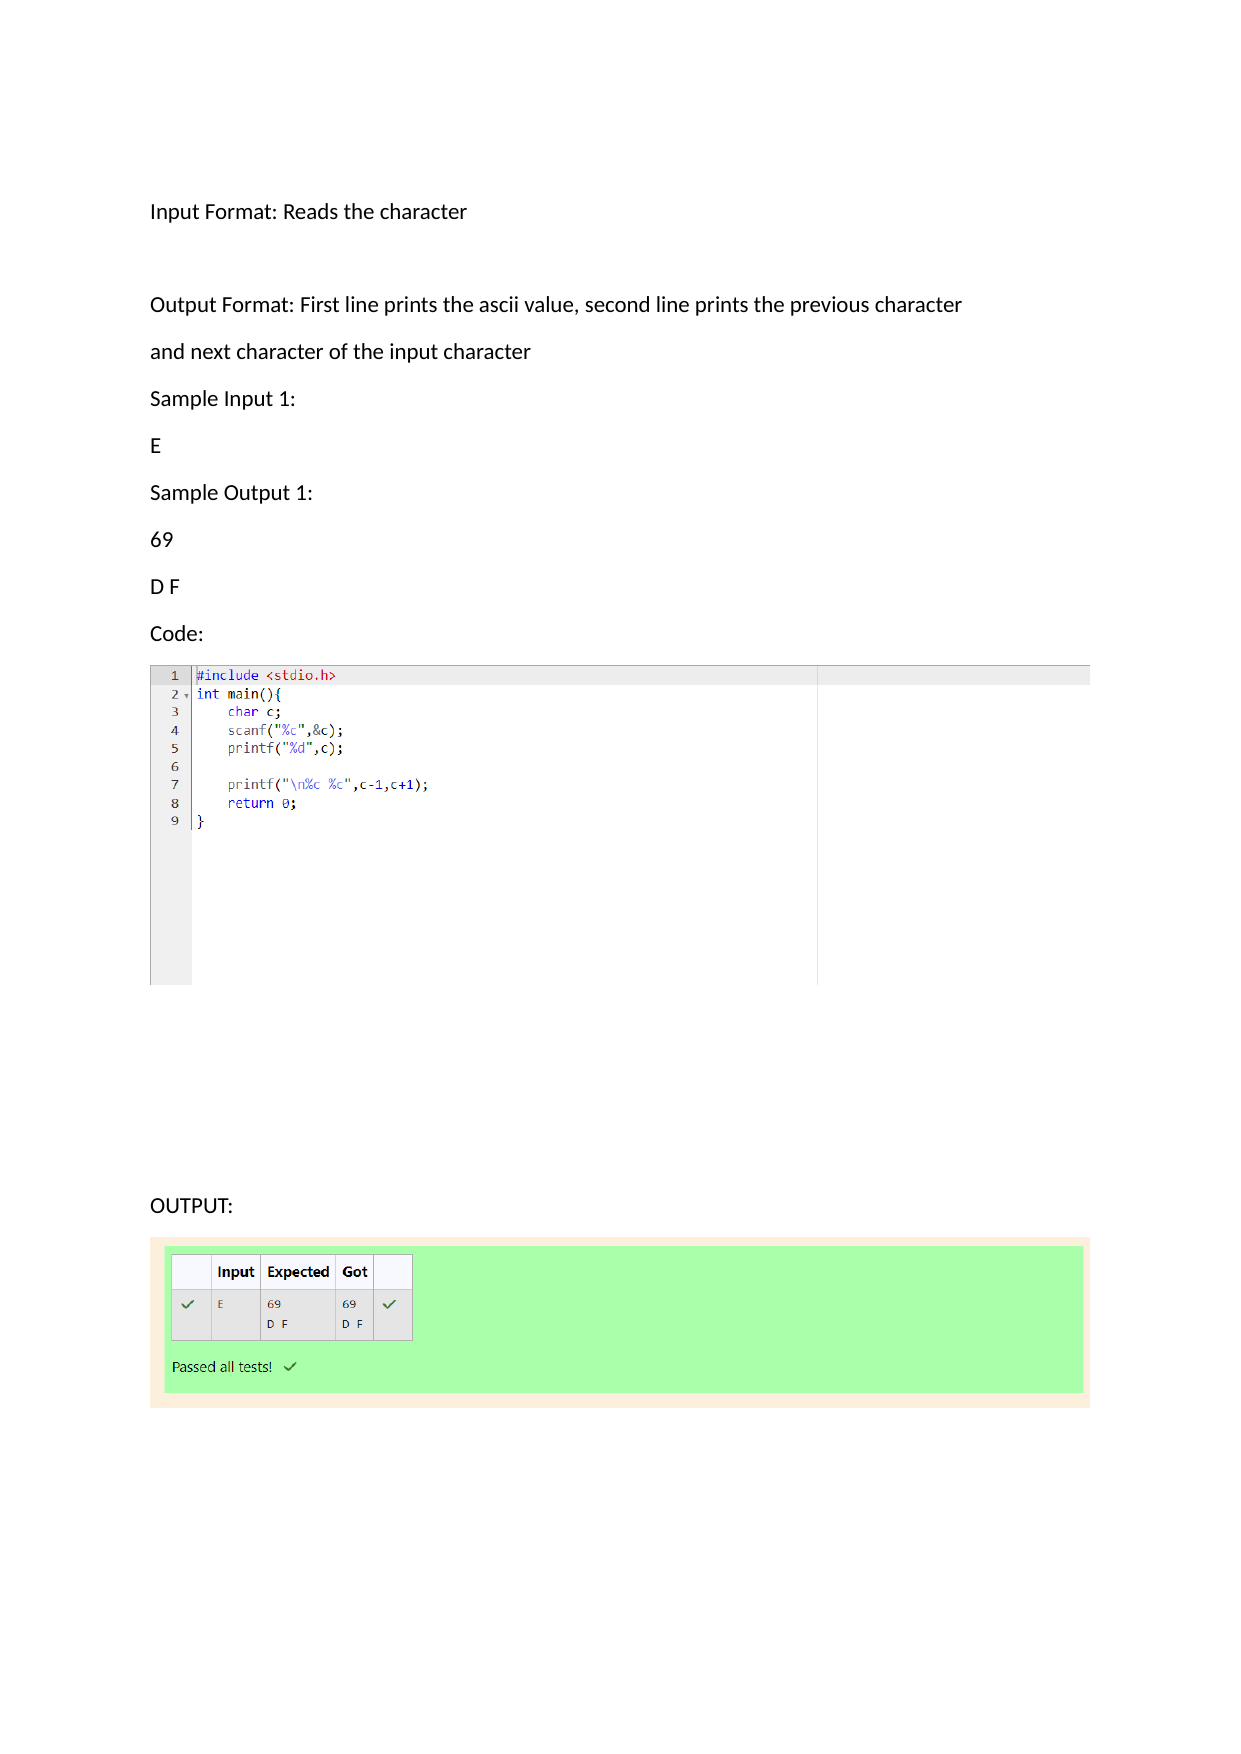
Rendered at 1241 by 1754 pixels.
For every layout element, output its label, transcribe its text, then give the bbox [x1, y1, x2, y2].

text E [150, 431, 1090, 459]
text Sample Input 1: [150, 384, 1090, 412]
text 69 [150, 525, 1090, 553]
text Sample Output 1: [150, 478, 1090, 506]
text Output Format: First line prints the ascii value, second line prints the previous character [150, 291, 1090, 319]
text Code: [150, 619, 1090, 647]
text OUTPUT: [150, 1191, 1090, 1219]
text D F [150, 572, 1090, 600]
text Input Format: Reads the character [150, 197, 1090, 225]
picture [150, 1237, 1091, 1408]
picture [150, 665, 1091, 985]
text and next character of the input character [150, 337, 1090, 366]
